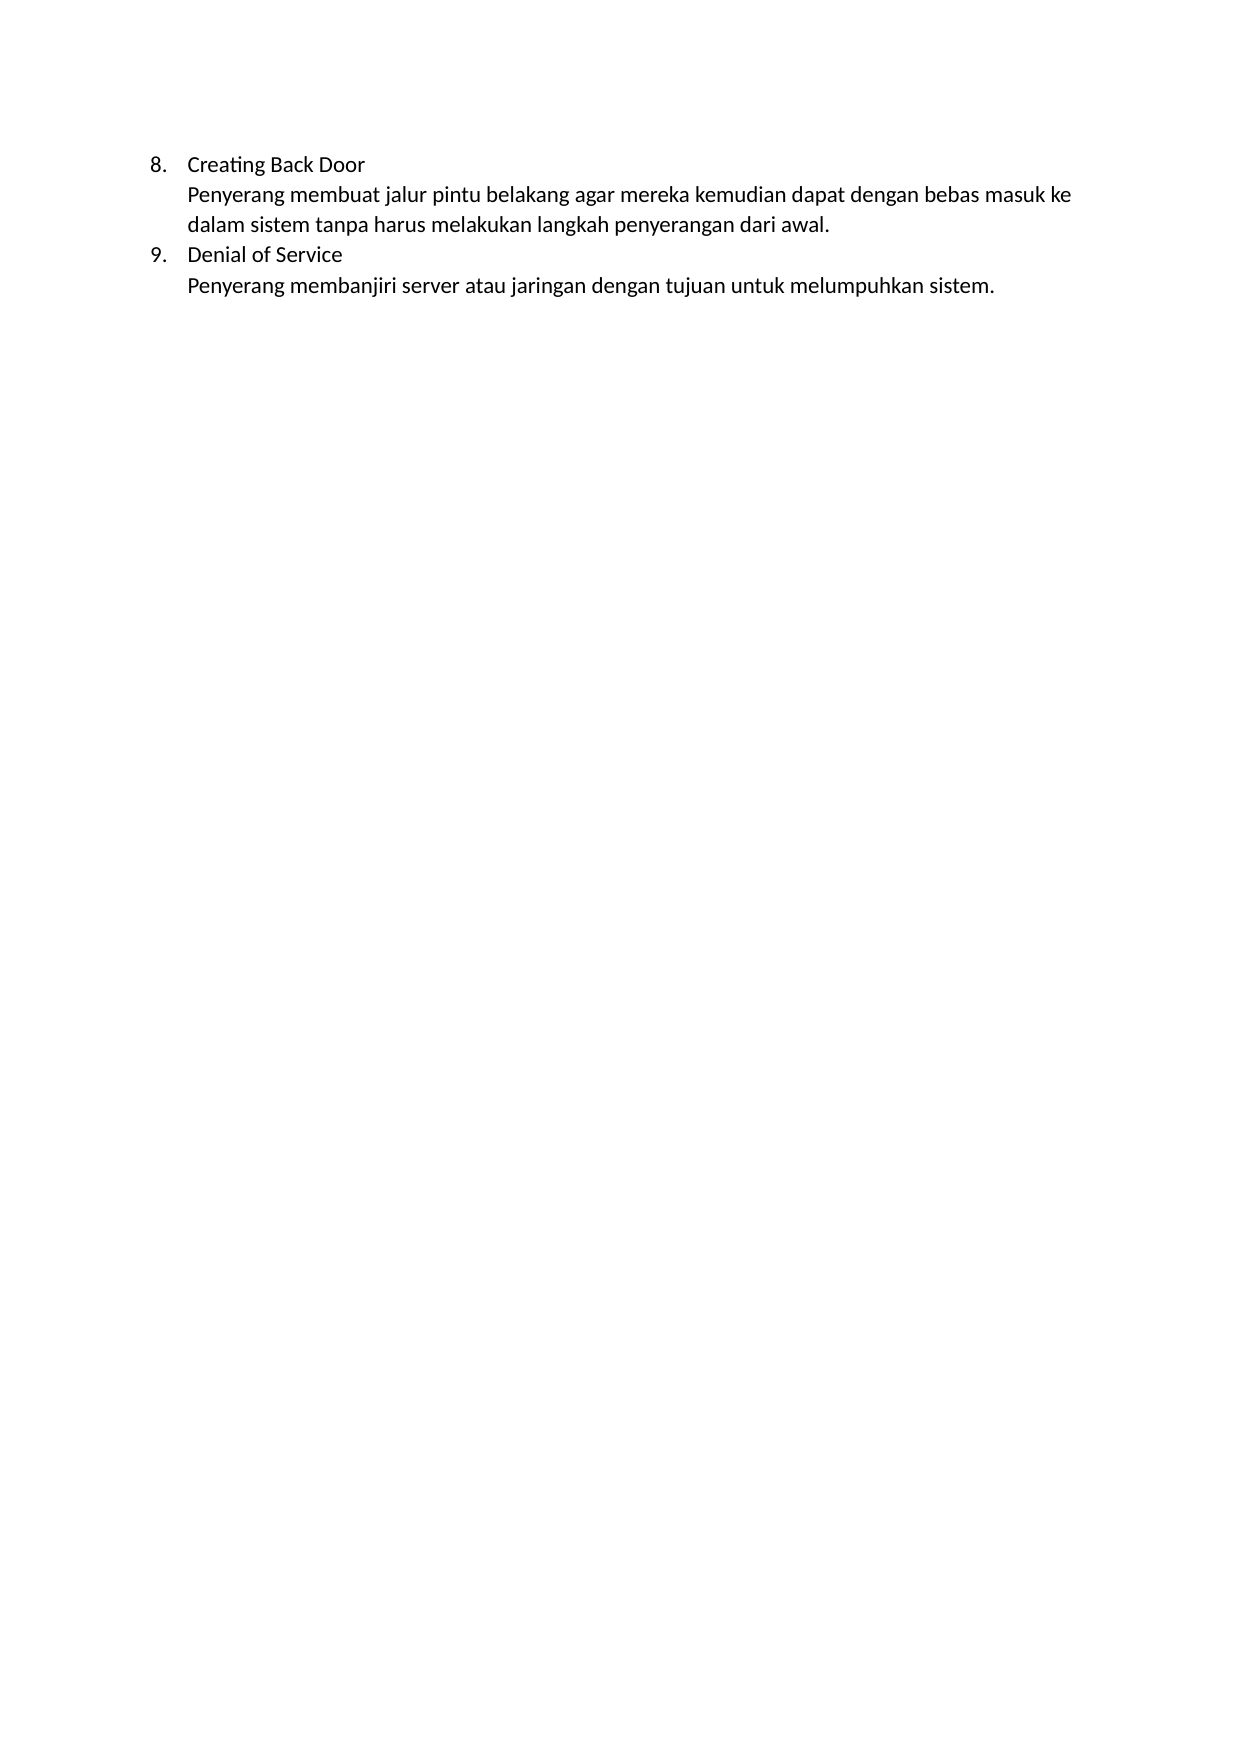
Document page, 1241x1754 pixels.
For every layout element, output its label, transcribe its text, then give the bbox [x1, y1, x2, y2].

list Denial of Service [150, 241, 1090, 269]
list Creating Back Door [150, 150, 1090, 178]
list Penyerang membuat jalur pintu belakang agar mereka kemudian dapat dengan bebas masuk ke dalam sistem tanpa harus melakukan langkah penyerangan dari awal. [187, 180, 1090, 238]
list Penyerang membanjiri server atau jaringan dengan tujuan untuk melumpuhkan sistem. [187, 271, 1090, 299]
